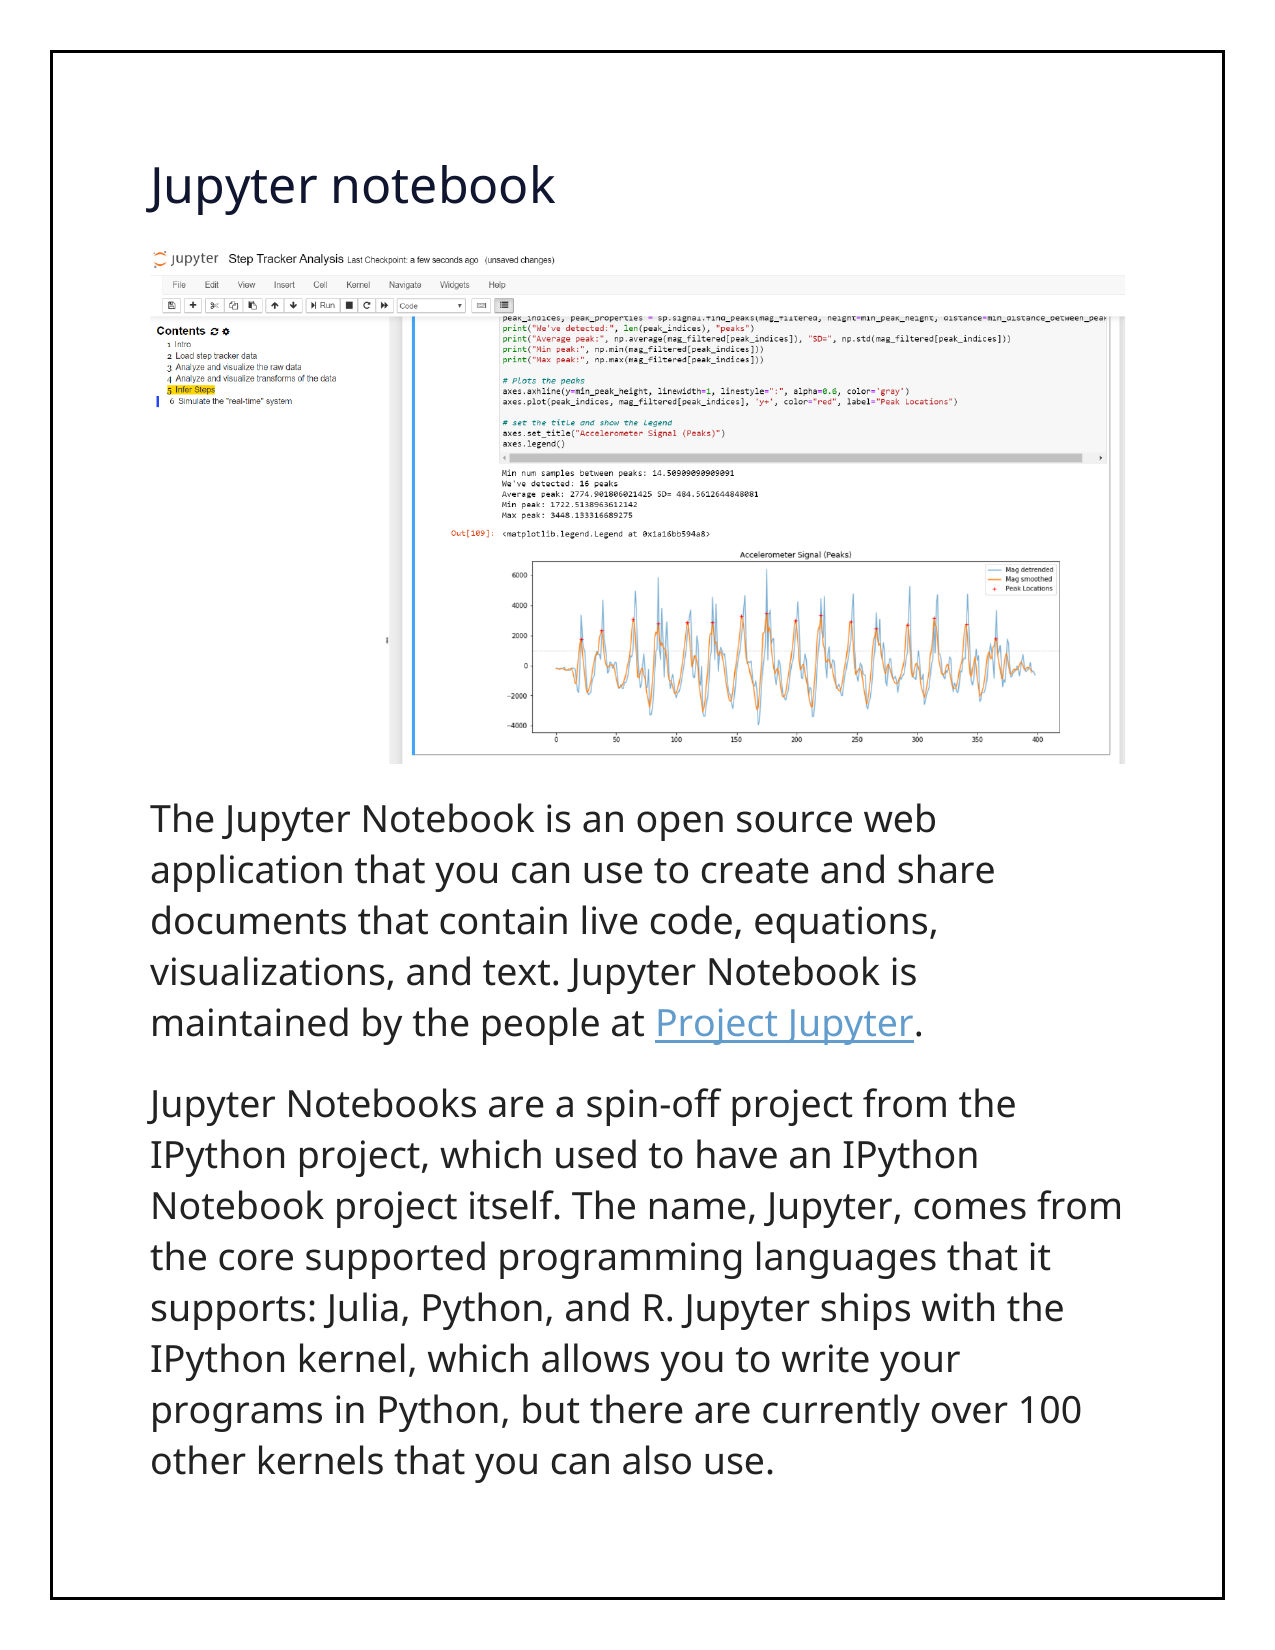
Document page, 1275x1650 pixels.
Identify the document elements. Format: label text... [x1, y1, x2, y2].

text Jupyter Notebooks are a spin-off project from the IPython project, which used to have an IPython Notebook project itself. The name, Jupyter, comes from the core supported programming languages that it supports: Julia, Python, and R. Jupyter ships with the IPython kernel, which allows you to write your programs in Python, but there are currently over 100 other kernels that you can also use. [150, 1077, 1125, 1485]
picture [150, 247, 1125, 764]
text Jupyter notebook [150, 150, 1125, 218]
text The Jupyter Notebook is an open source web application that you can use to create and share documents that contain live code, equations, visualizations, and text. Jupyter Notebook is maintained by the people at Project Jupyter. [150, 792, 1125, 1048]
